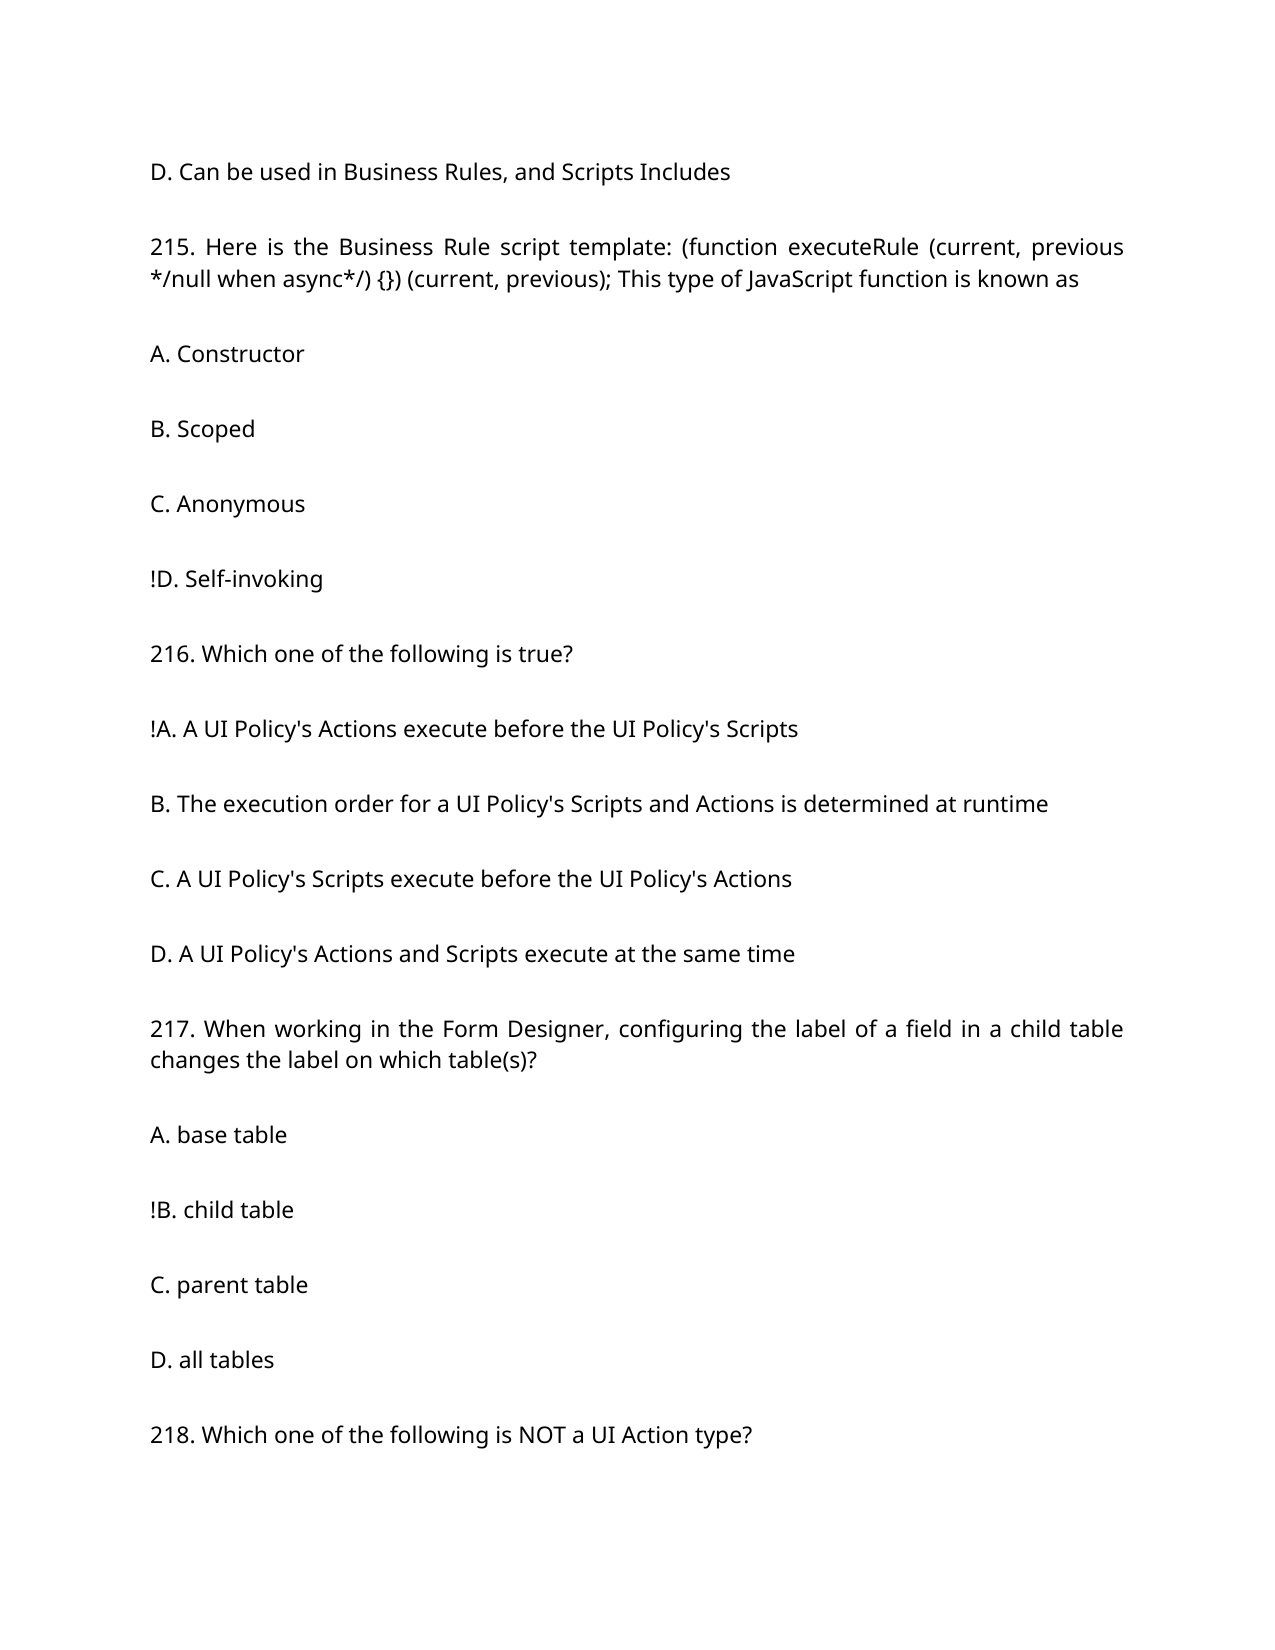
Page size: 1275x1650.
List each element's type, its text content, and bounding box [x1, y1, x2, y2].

text C. A UI Policy's Scripts execute before the UI Policy's Actions [150, 856, 1125, 900]
text D. all tables [150, 1337, 1125, 1381]
text B. Scoped [150, 406, 1125, 450]
text 216. Which one of the following is true? [150, 631, 1125, 675]
text !B. child table [150, 1187, 1125, 1231]
text 217. When working in the Form Designer, configuring the label of a field in a child table changes the label on which table(s)? [150, 1006, 1125, 1081]
text 218. Which one of the following is NOT a UI Action type? [150, 1412, 1125, 1456]
text B. The execution order for a UI Policy's Scripts and Actions is determined at runtime [150, 781, 1125, 825]
text D. A UI Policy's Actions and Scripts execute at the same time [150, 931, 1125, 975]
text C. parent table [150, 1262, 1125, 1306]
text D. Can be used in Business Rules, and Scripts Includes [150, 150, 1125, 194]
text !A. A UI Policy's Actions execute before the UI Policy's Scripts [150, 706, 1125, 750]
text C. Anonymous [150, 481, 1125, 525]
text A. Constructor [150, 331, 1125, 375]
text A. base table [150, 1112, 1125, 1156]
text !D. Self-invoking [150, 556, 1125, 600]
text 215. Here is the Business Rule script template: (function executeRule (current, previous */null when async*/) {}) (current, previous); This type of JavaScript function is known as [150, 225, 1125, 300]
